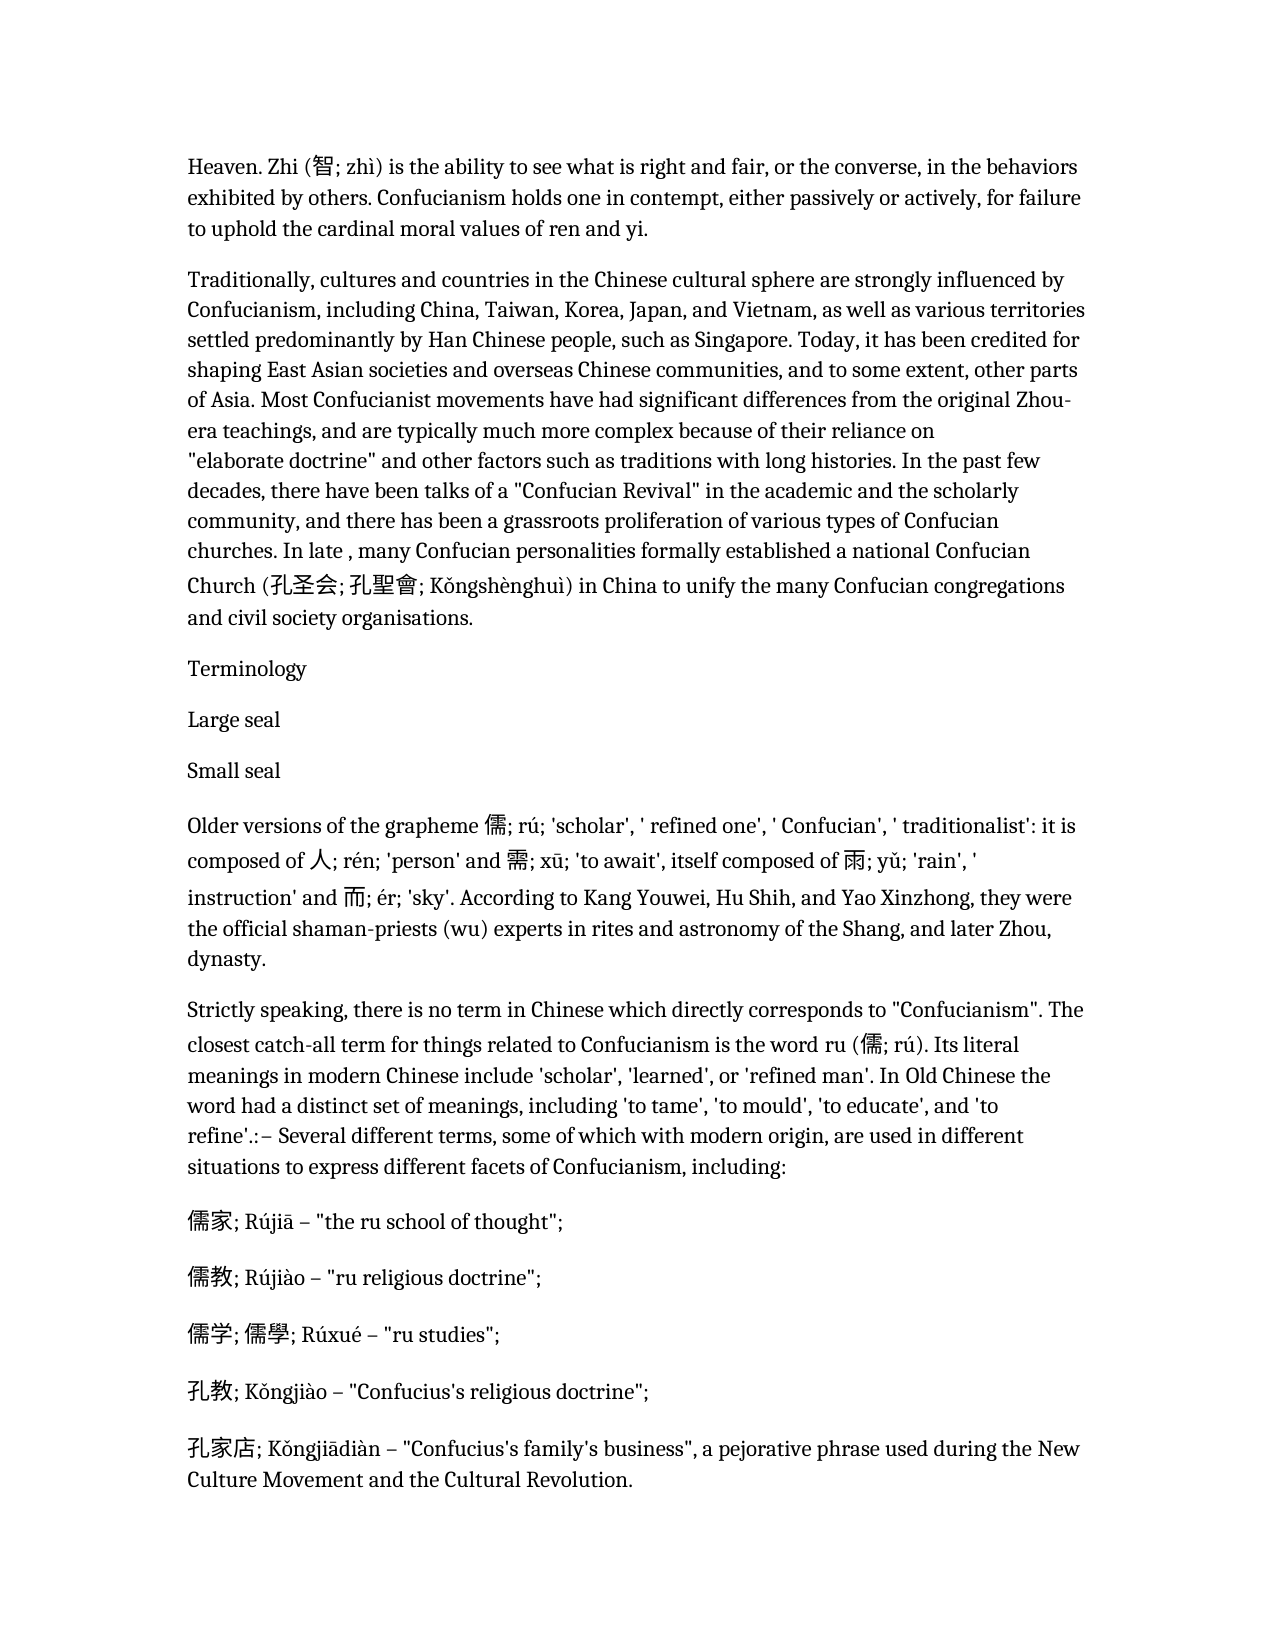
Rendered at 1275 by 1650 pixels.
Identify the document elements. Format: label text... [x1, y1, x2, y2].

text Traditionally, cultures and countries in the Chinese cultural sphere are strongly influenced by Confucianism, including China, Taiwan, Korea, Japan, and Vietnam, as well as various territories settled predominantly by Han Chinese people, such as Singapore. Today, it has been credited for shaping East Asian societies and overseas Chinese communities, and to some extent, other parts of Asia. Most Confucianist movements have had significant differences from the original Zhou-era teachings, and are typically much more complex because of their reliance on "elaborate doctrine" and other factors such as traditions with long histories. In the past few decades, there have been talks of a "Confucian Revival" in the academic and the scholarly community, and there has been a grassroots proliferation of various types of Confucian churches. In late , many Confucian personalities formally established a national Confucian Church (孔圣会; 孔聖會; Kǒngshènghuì) in China to unify the many Confucian congregations and civil society organisations. [187, 266, 1087, 631]
text 儒学; 儒學; Rúxué – "ru studies"; [187, 1318, 1087, 1349]
text 儒家; Rújiā – "the ru school of thought"; [187, 1204, 1087, 1236]
text Strictly speaking, there is no term in Chinese which directly corresponds to "Confucianism". The closest catch-all term for things related to Confucianism is the word ru (儒; rú). Its literal meanings in modern Chinese include 'scholar', 'learned', or 'refined man'. In Old Chinese the word had a distinct set of meanings, including 'to tame', 'to mould', 'to educate', and 'to refine'.: – Several different terms, some of which with modern origin, are used in different situations to express different facets of Confucianism, including: [187, 997, 1087, 1180]
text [187, 150, 1087, 242]
text 孔教; Kǒngjiào – "Confucius's religious doctrine"; [187, 1375, 1087, 1406]
text 孔家店; Kǒngjiādiàn – "Confucius's family's business", a pejorative phrase used during the New Culture Movement and the Cultural Revolution. [187, 1432, 1087, 1493]
text Small seal [187, 757, 1087, 784]
text Large seal [187, 706, 1087, 733]
text 儒教; Rújiào – "ru religious doctrine"; [187, 1261, 1087, 1293]
text Terminology [187, 655, 1087, 682]
text Older versions of the grapheme 儒; rú; 'scholar', ' refined one', ' Confucian', ' traditionalist': it is composed of 人; rén; 'person' and 需; xū; 'to await', itself composed of 雨; yǔ; 'rain', ' instruction' and 而; ér; 'sky'. According to Kang Youwei, Hu Shih, and Yao Xinzhong, they were the official shaman-priests (wu) experts in rites and astronomy of the Shang, and later Zhou, dynasty. [187, 808, 1087, 972]
